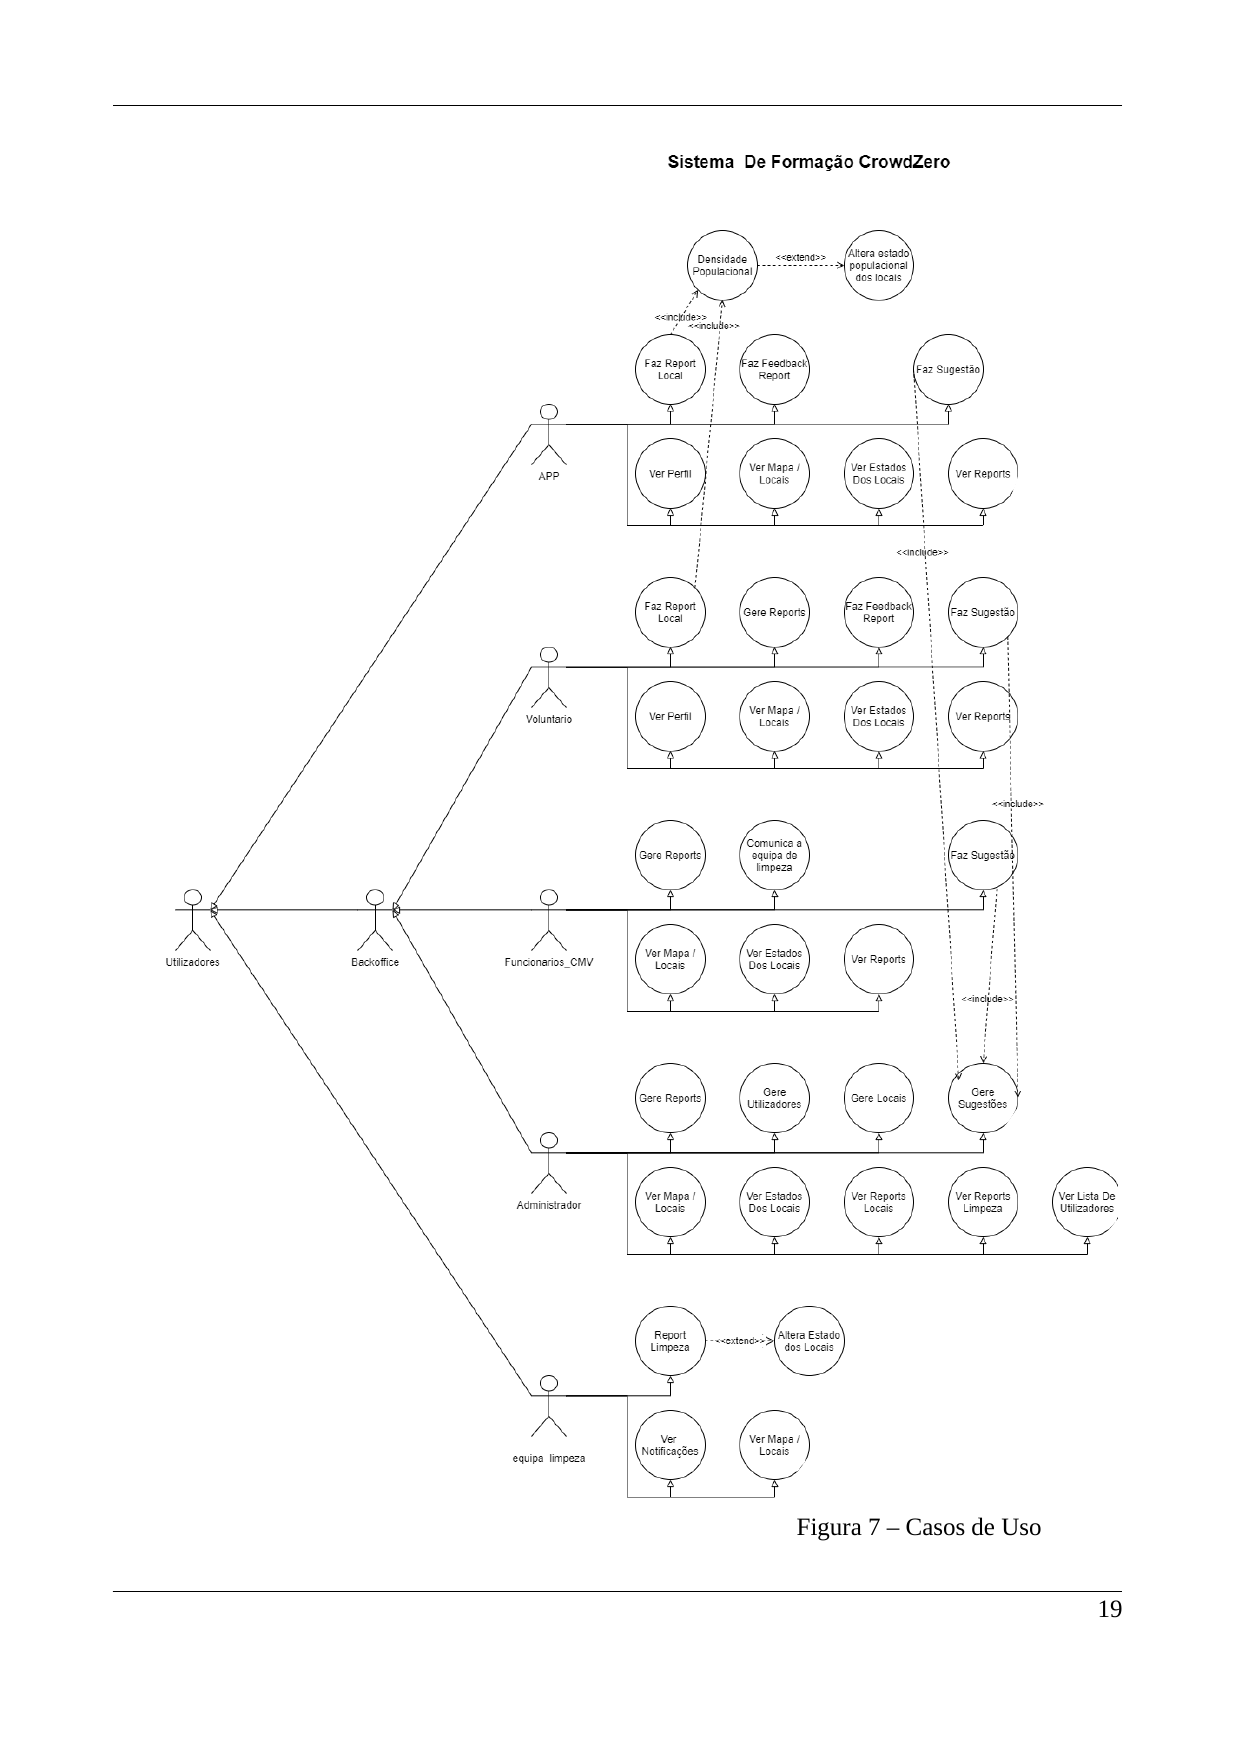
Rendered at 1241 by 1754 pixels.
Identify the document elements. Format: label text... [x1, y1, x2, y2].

picture [165, 150, 1117, 1499]
text Figura 7 – Casos de Uso [142, 1512, 1122, 1541]
